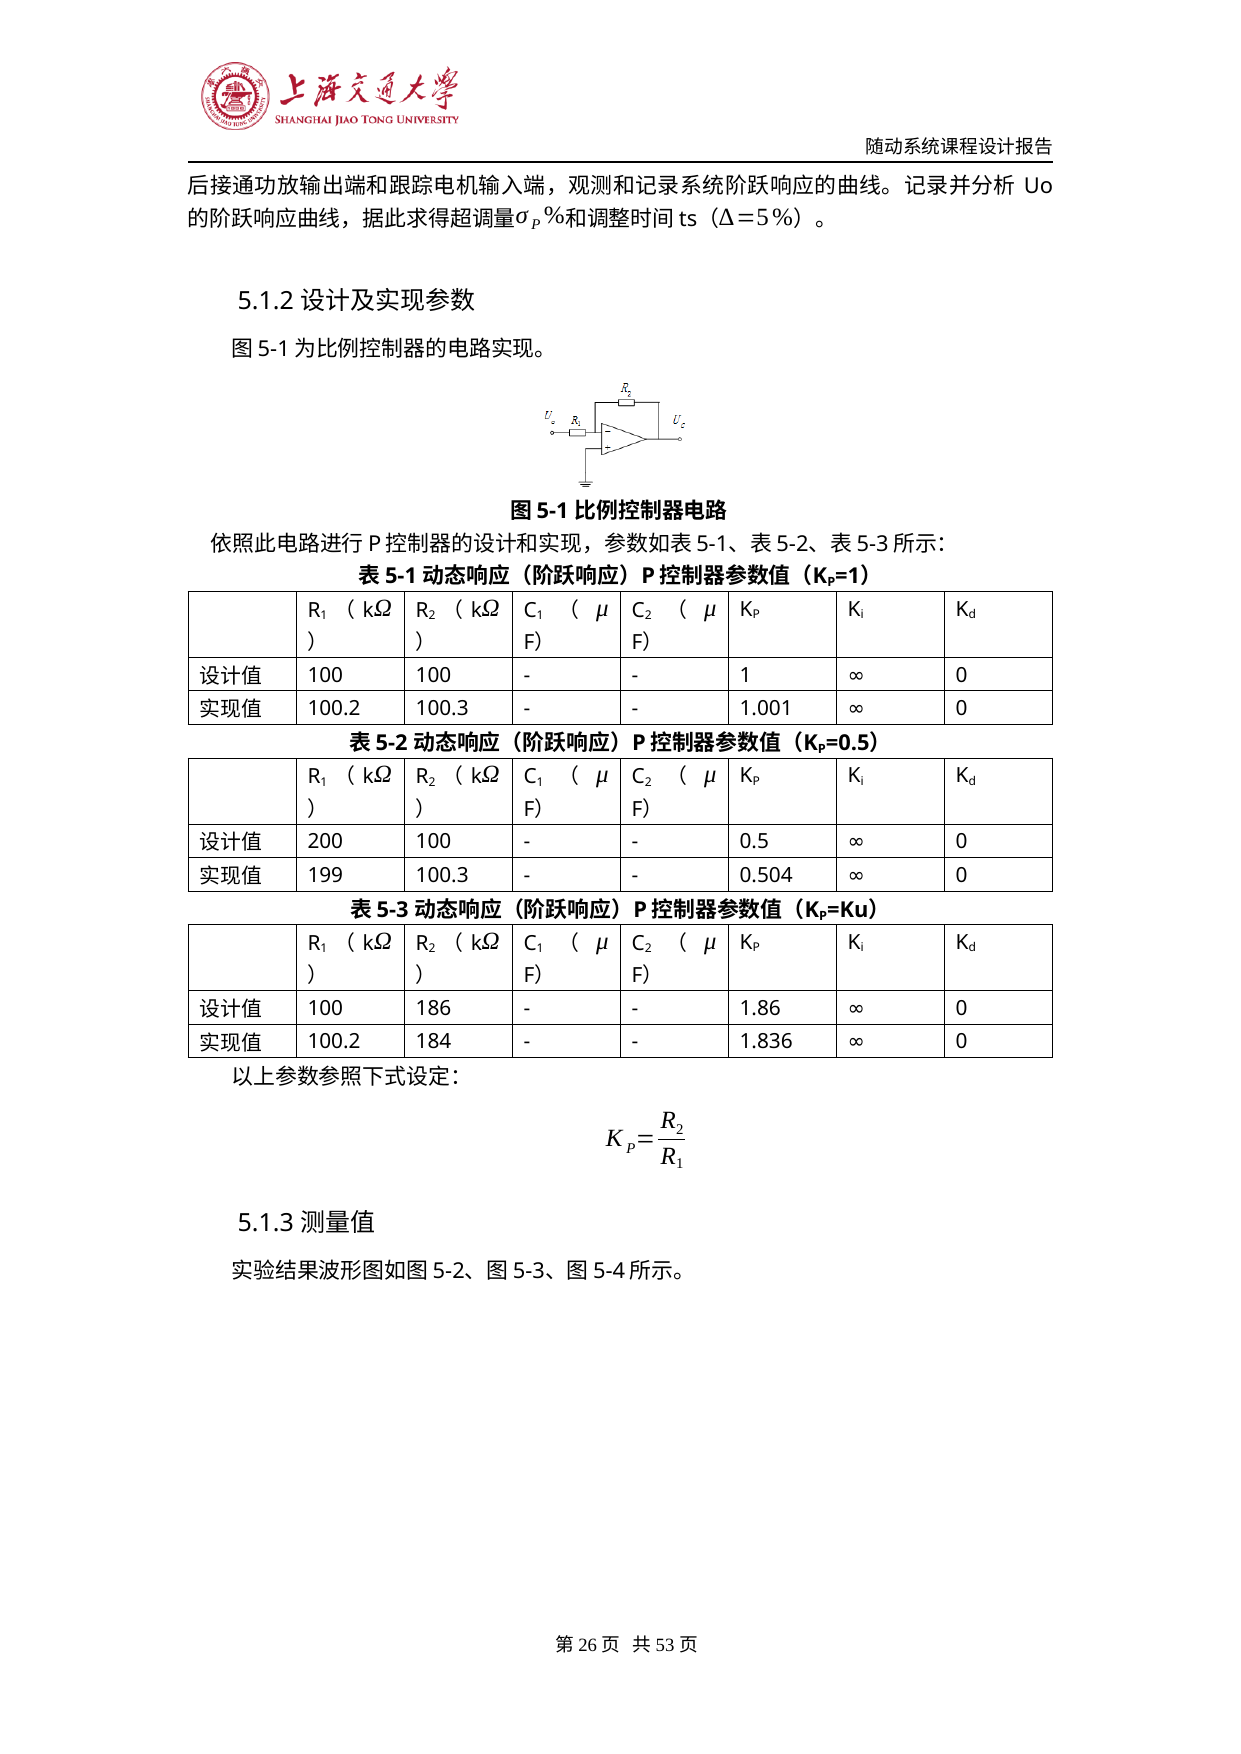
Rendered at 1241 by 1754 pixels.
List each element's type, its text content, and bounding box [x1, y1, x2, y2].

table_cell 0.504 [729, 858, 836, 891]
table_header Kd [945, 759, 1052, 823]
table_cell 0 [945, 991, 1052, 1024]
table_cell 0 [945, 858, 1052, 891]
table_cell 186 [405, 991, 512, 1024]
table_cell ∞ [837, 991, 944, 1024]
table_header Kd [945, 925, 1052, 990]
table_header R1（k） [297, 759, 404, 823]
text 图5-1为比例控制器的电路实现。 [187, 331, 1053, 363]
table_header [189, 925, 296, 990]
table_cell 1.836 [729, 1025, 836, 1057]
table_header R2（k） [405, 592, 512, 657]
table_cell 0.5 [729, 825, 836, 857]
table_cell - [513, 858, 620, 891]
picture [540, 374, 689, 491]
table_cell - [621, 858, 728, 891]
table_header Kd [945, 592, 1052, 657]
table_cell 0 [945, 1025, 1052, 1057]
table_header Ki [837, 759, 944, 823]
table_header [189, 592, 296, 657]
table_header [189, 759, 296, 823]
table_cell 实现值 [189, 691, 296, 724]
table_header R2（k） [405, 925, 512, 990]
table_header Ki [837, 925, 944, 990]
table_cell - [621, 991, 728, 1024]
text 5.1.2 设计及实现参数 [187, 266, 1053, 331]
table_cell ∞ [837, 825, 944, 857]
text 图5-1 比例控制器电路 [187, 363, 1050, 526]
table_cell 0 [945, 825, 1052, 857]
table_cell 100 [405, 825, 512, 857]
table_cell ∞ [837, 1025, 944, 1057]
table_cell 100.3 [405, 858, 512, 891]
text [187, 168, 1053, 233]
text 依照此电路进行P控制器的设计和实现，参数如表5-1、表5-2、表5-3所示： [187, 526, 1053, 558]
table_cell 100.3 [405, 691, 512, 724]
table_cell 实现值 [189, 1025, 296, 1057]
text 5.1.3 测量值 [187, 1188, 1053, 1253]
table_cell - [513, 658, 620, 690]
table_cell 199 [297, 858, 404, 891]
table_cell 0 [945, 691, 1052, 724]
table_cell 100.2 [297, 691, 404, 724]
table_header KP [729, 592, 836, 657]
table_cell - [621, 1025, 728, 1057]
table_cell ∞ [837, 691, 944, 724]
table_header KP [729, 925, 836, 990]
table_cell 1 [729, 658, 836, 690]
table_cell - [621, 691, 728, 724]
table_header C2（F） [621, 759, 728, 823]
table_cell 100.2 [297, 1025, 404, 1057]
text 表5-1 动态响应（阶跃响应）P控制器参数值（KP=1） [187, 558, 1053, 591]
table_header R1（k） [297, 592, 404, 657]
table_header KP [729, 759, 836, 823]
table_header C2（F） [621, 592, 728, 657]
table_cell 100 [297, 991, 404, 1024]
table_cell 100 [405, 658, 512, 690]
table_cell - [621, 658, 728, 690]
table_header C2（F） [621, 925, 728, 990]
table_cell 实现值 [189, 858, 296, 891]
table_header C1（F） [513, 925, 620, 990]
table_cell - [513, 825, 620, 857]
table_cell ∞ [837, 858, 944, 891]
table_header C1（F） [513, 759, 620, 823]
table_cell 1.86 [729, 991, 836, 1024]
table_cell ∞ [837, 658, 944, 690]
table_cell - [513, 991, 620, 1024]
table_cell 200 [297, 825, 404, 857]
text 以上参数参照下式设定： [187, 1058, 1053, 1091]
table_cell 184 [405, 1025, 512, 1057]
table_cell - [513, 691, 620, 724]
table_header Ki [837, 592, 944, 657]
table_cell 1.001 [729, 691, 836, 724]
table_cell 设计值 [189, 658, 296, 690]
table_header R2（k） [405, 759, 512, 823]
table_cell - [513, 1025, 620, 1057]
text 表5-3 动态响应（阶跃响应）P控制器参数值（KP=Ku） [187, 892, 1053, 924]
text 表5-2 动态响应（阶跃响应）P控制器参数值（KP=0.5） [187, 725, 1053, 757]
table_cell 设计值 [189, 991, 296, 1024]
table_cell 100 [297, 658, 404, 690]
table_header C1（F） [513, 592, 620, 657]
table_header R1（k） [297, 925, 404, 990]
table_cell - [621, 825, 728, 857]
picture [201, 62, 459, 130]
table_cell 设计值 [189, 825, 296, 857]
text 实验结果波形图如图5-2、图5-3、图5-4所示。 [187, 1253, 1053, 1286]
table_cell 0 [945, 658, 1052, 690]
